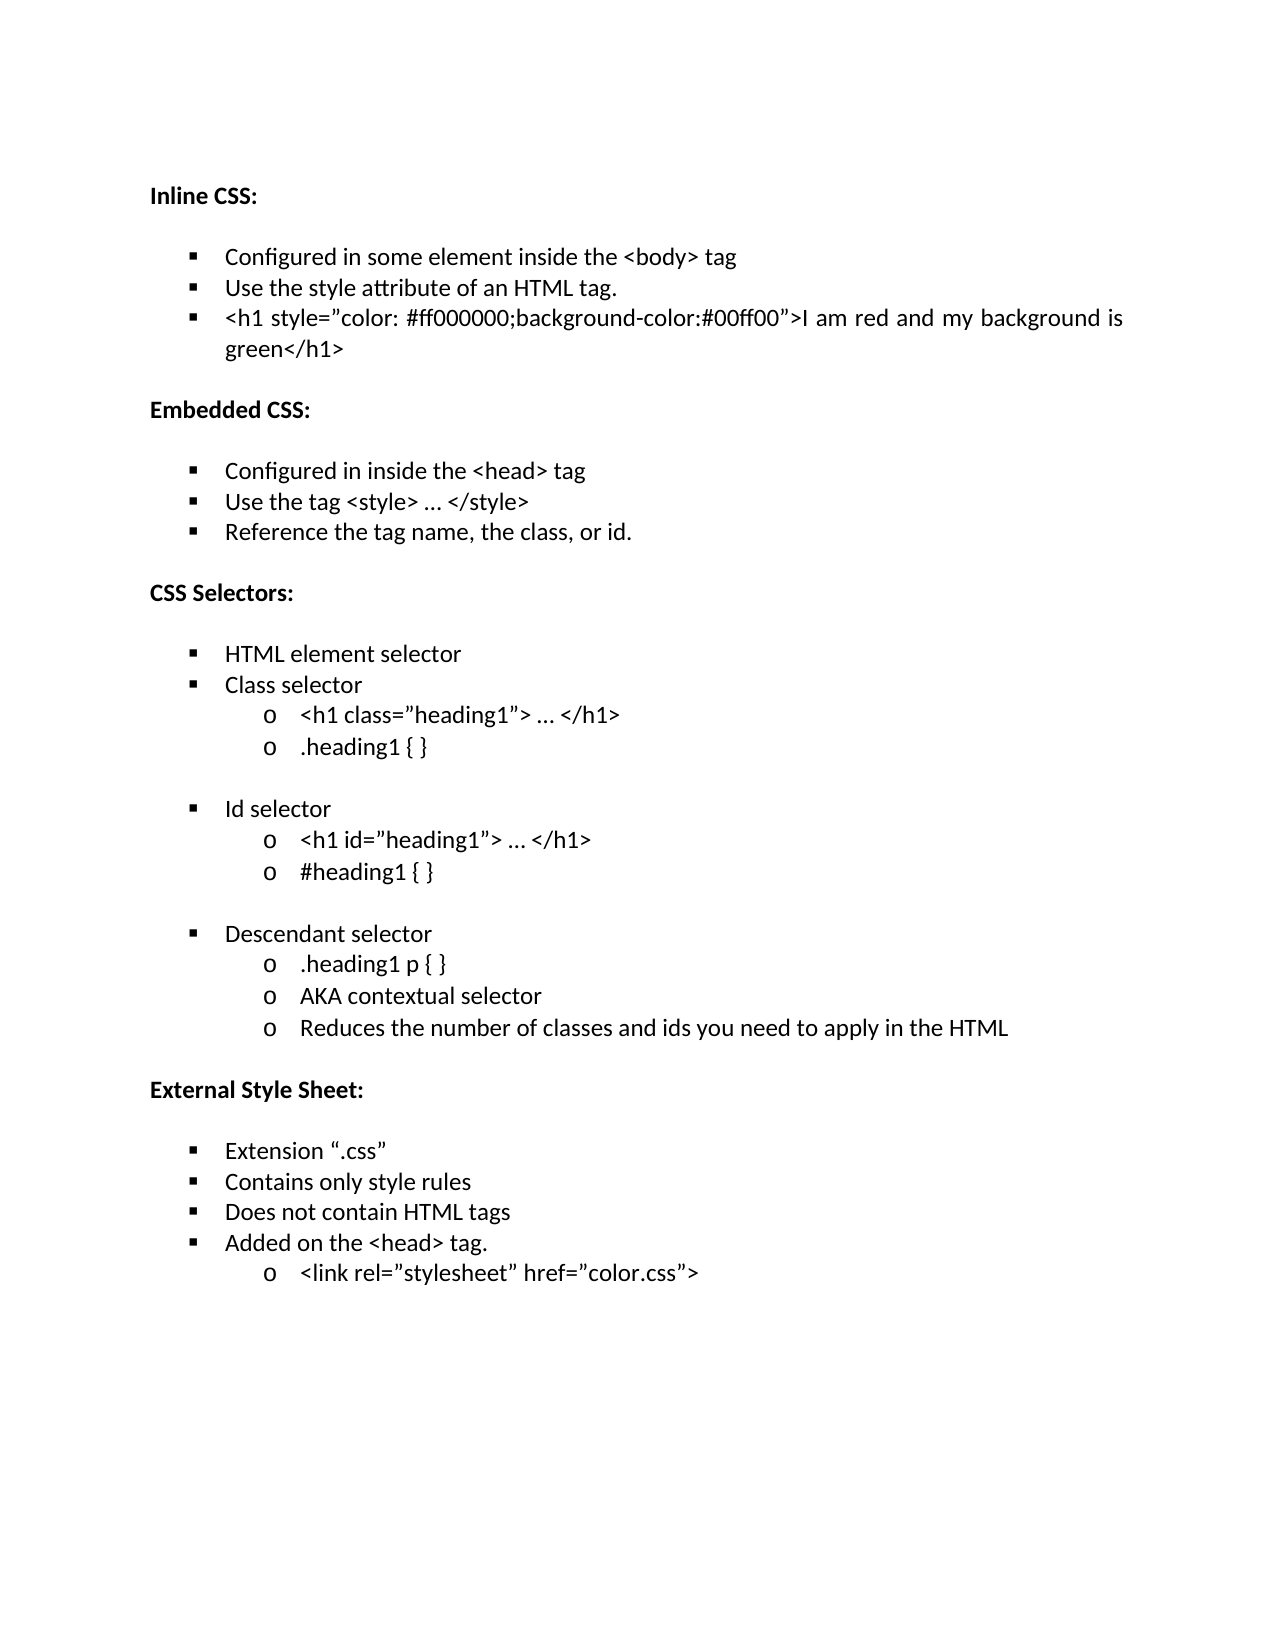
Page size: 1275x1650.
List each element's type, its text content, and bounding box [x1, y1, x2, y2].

list .heading1 { } [262, 731, 1125, 763]
list <h1 id=”heading1”> … </h1> [262, 824, 1125, 856]
list <link rel=”stylesheet” href=”color.css”> [262, 1257, 1125, 1289]
list Contains only style rules [187, 1166, 1125, 1196]
list Extension “.css” [187, 1135, 1125, 1166]
list Configured in inside the <head> tag [187, 455, 1125, 486]
text Inline CSS: [150, 181, 1125, 211]
list Id selector [187, 793, 1125, 824]
list Reference the tag name, the class, or id. [187, 516, 1125, 547]
list HTML element selector [187, 638, 1125, 669]
list Does not contain HTML tags [187, 1196, 1125, 1227]
list Added on the <head> tag. [187, 1227, 1125, 1257]
list Descendant selector [187, 918, 1125, 948]
list .heading1 p { } [262, 948, 1125, 980]
text CSS Selectors: [150, 577, 1125, 608]
text External Style Sheet: [150, 1074, 1125, 1105]
list Reduces the number of classes and ids you need to apply in the HTML [262, 1012, 1125, 1044]
list Use the style attribute of an HTML tag. [187, 272, 1125, 303]
list <h1 style=”color: #ff000000;background-color:#00ff00”>I am red and my background is green</h1> [187, 303, 1125, 364]
list <h1 class=”heading1”> … </h1> [262, 699, 1125, 731]
list AKA contextual selector [262, 980, 1125, 1012]
list #heading1 { } [262, 856, 1125, 887]
text Embedded CSS: [150, 394, 1125, 425]
list Use the tag <style> … </style> [187, 486, 1125, 516]
list Configured in some element inside the <body> tag [187, 242, 1125, 272]
list Class selector [187, 669, 1125, 699]
